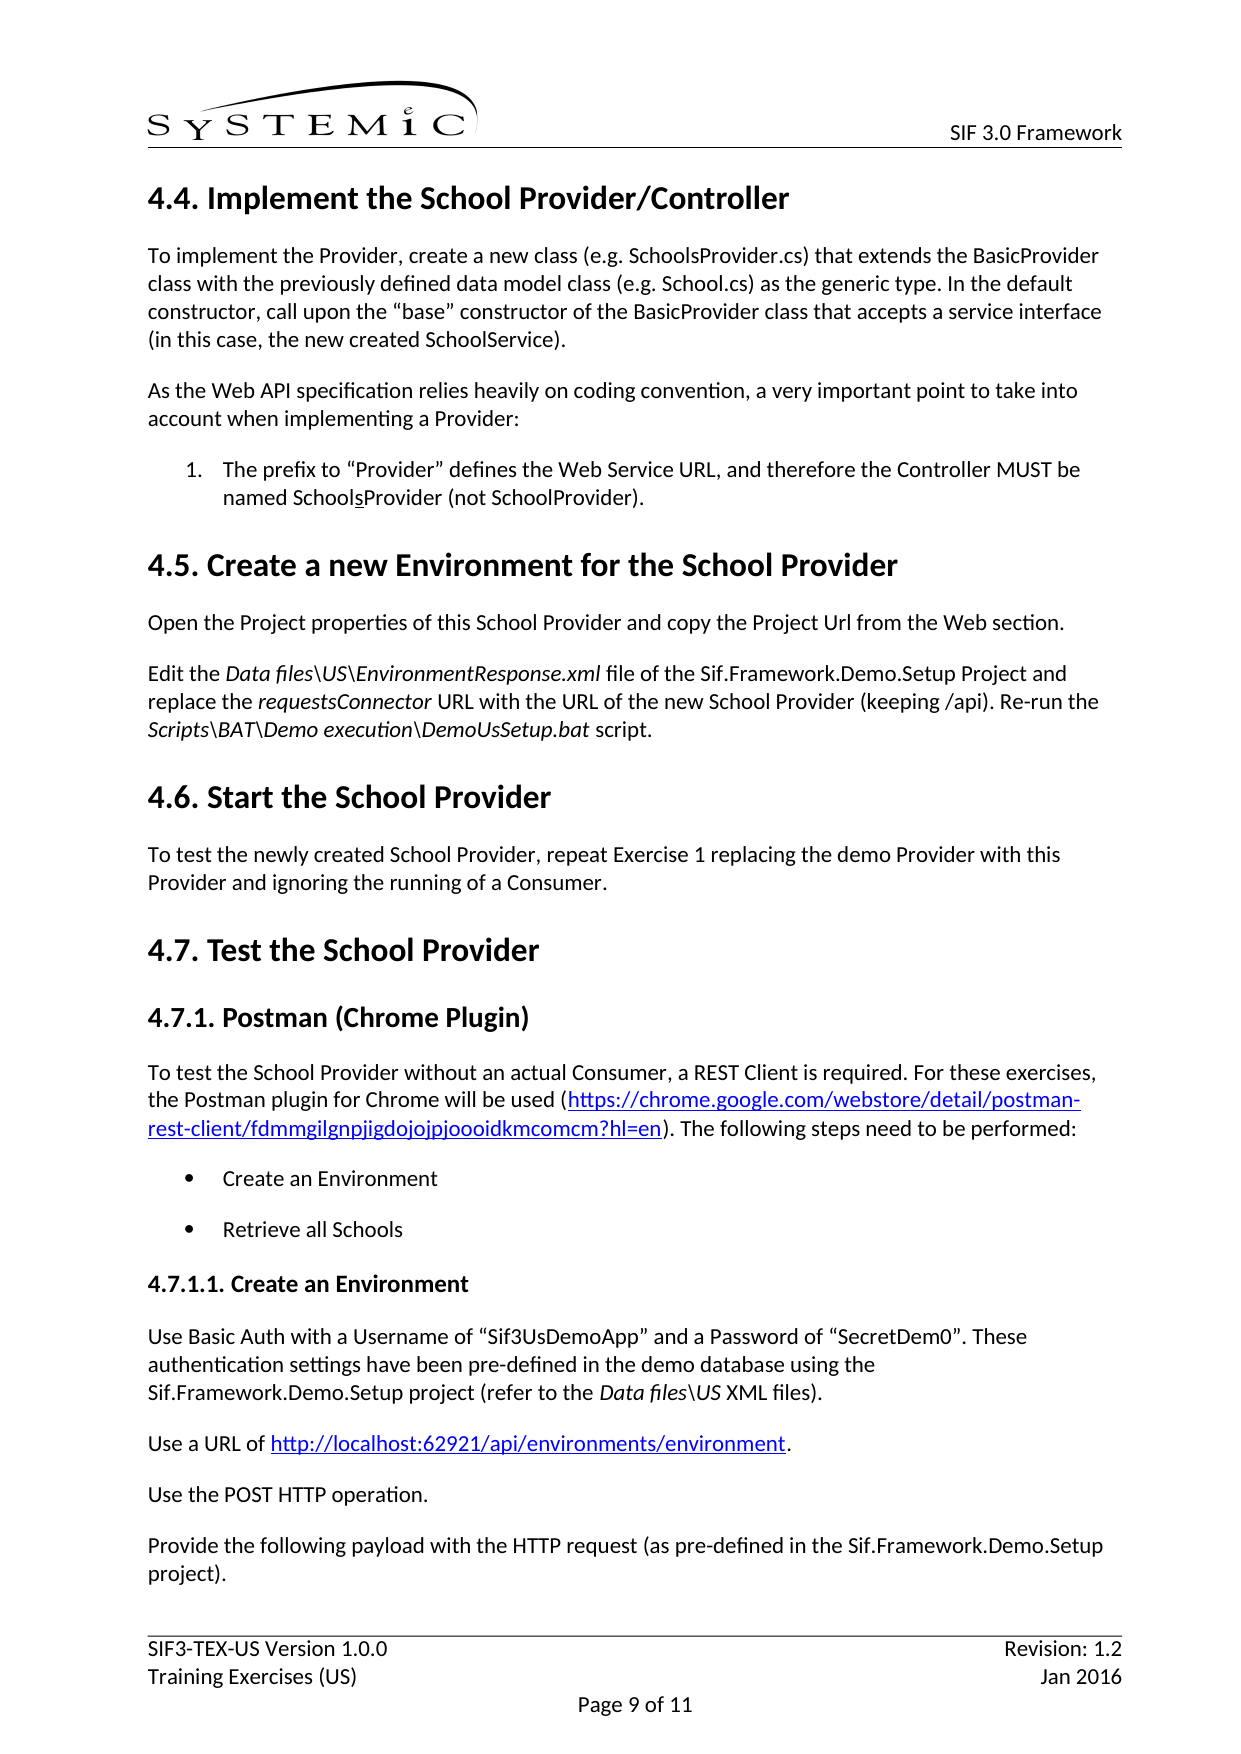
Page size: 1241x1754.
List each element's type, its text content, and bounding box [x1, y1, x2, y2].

subtitle Implement the School Provider/Controller [148, 177, 1122, 218]
subtitle Create a new Environment for the School Provider [148, 544, 1122, 585]
subtitle Test the School Provider [148, 929, 1122, 970]
list The prefix to “Provider” defines the Web Service URL, and therefore the Controller MUST be named SchoolsProvider (not SchoolProvider). [185, 455, 1122, 511]
list Retrieve all Schools [185, 1216, 1122, 1243]
text Provide the following payload with the HTTP request (as pre-defined in the Sif.Framework.Demo.Setup project). [148, 1531, 1122, 1587]
text Open the Project properties of this School Provider and copy the Project Url from the Web section. [148, 608, 1122, 636]
text To test the newly created School Provider, repeat Exercise 1 replacing the demo Provider with this Provider and ignoring the running of a Consumer. [148, 840, 1122, 896]
text Use a URL of http://localhost:62921/api/environments/environment. [148, 1429, 1122, 1457]
picture [147, 80, 478, 140]
subtitle Create an Environment [148, 1268, 1122, 1299]
text To test the School Provider without an actual Consumer, a REST Client is required. For these exercises, the Postman plugin for Chrome will be used (https://chrome.google.com/webstore/detail/postman-rest-client/fdmmgilgnpjigdojojpjoooidkmcomcm?hl=en). The following steps need to be performed: [148, 1058, 1122, 1142]
text As the Web API specification relies heavily on coding convention, a very important point to take into account when implementing a Provider: [148, 376, 1122, 432]
subtitle Postman (Chrome Plugin) [148, 999, 1122, 1035]
subtitle Start the School Provider [148, 776, 1122, 817]
list Create an Environment [185, 1164, 1122, 1193]
text Use the POST HTTP operation. [148, 1480, 1122, 1508]
text Edit the Data files\US\EnvironmentResponse.xml file of the Sif.Framework.Demo.Setup Project and replace the requestsConnector URL with the URL of the new School Provider (keeping /api). Re-run the Scripts\BAT\Demo execution\DemoUsSetup.bat script. [148, 659, 1122, 743]
text To implement the Provider, create a new class (e.g. SchoolsProvider.cs) that extends the BasicProvider class with the previously defined data model class (e.g. School.cs) as the generic type. In the default constructor, call upon the “base” constructor of the BasicProvider class that accepts a service interface (in this case, the new created SchoolService). [148, 241, 1122, 353]
